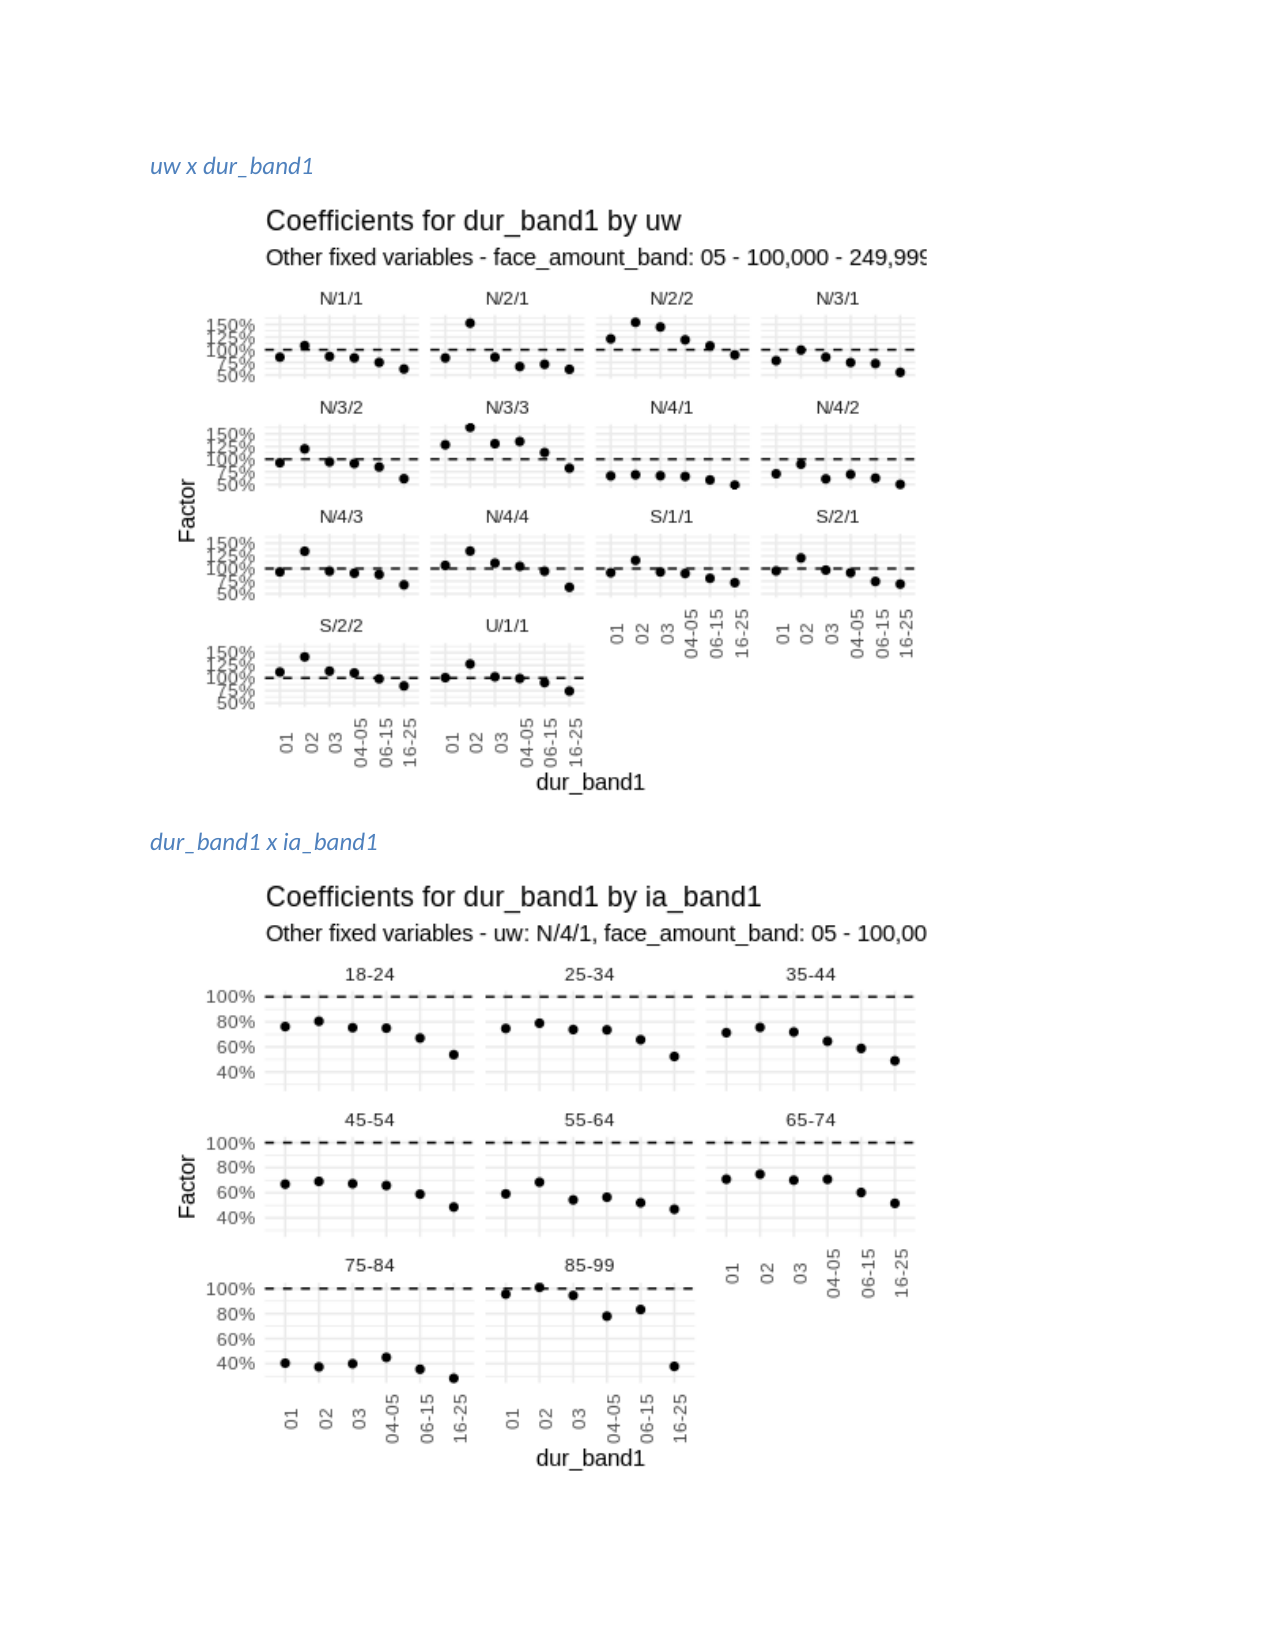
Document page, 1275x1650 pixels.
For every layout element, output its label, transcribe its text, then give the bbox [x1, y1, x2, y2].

subtitle uw x dur_band1 [150, 150, 1125, 181]
picture [168, 875, 927, 1482]
subtitle dur_band1 x ia_band1 [150, 826, 1125, 857]
picture [168, 199, 927, 806]
